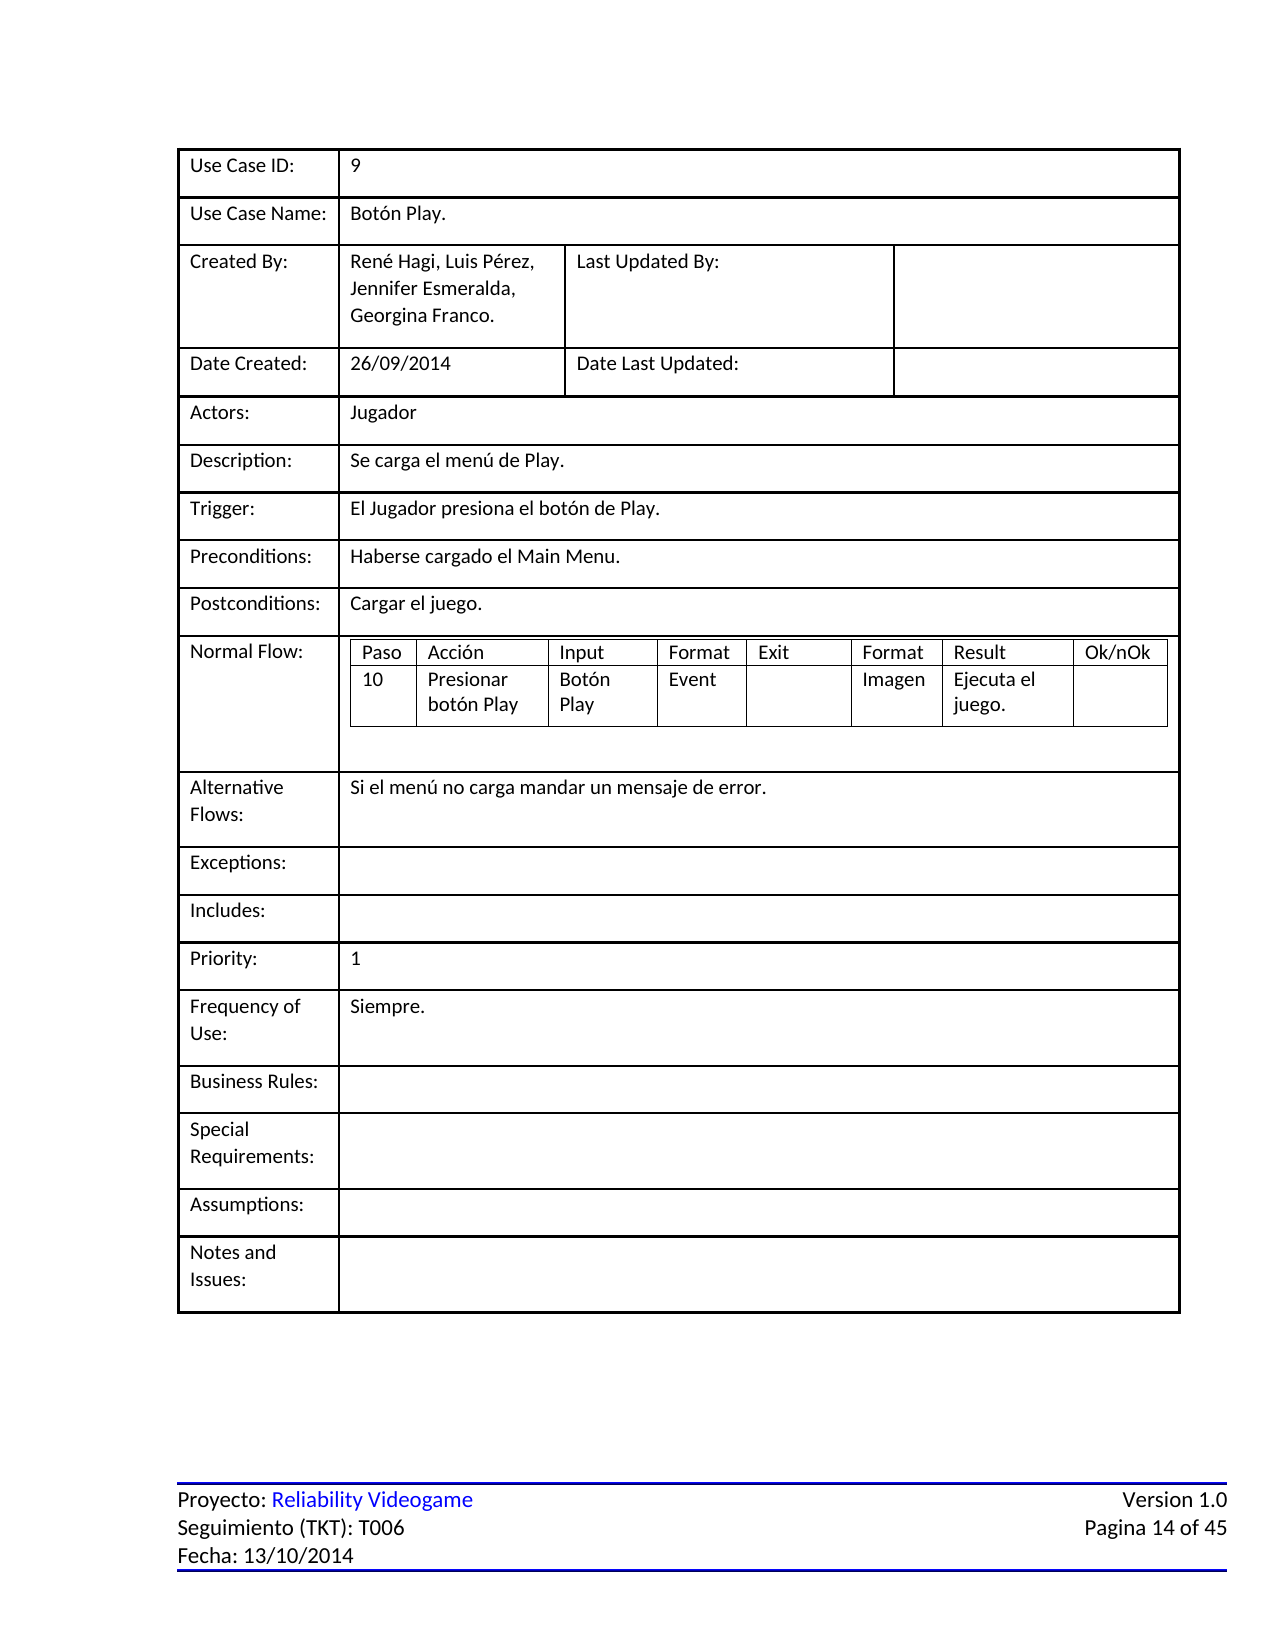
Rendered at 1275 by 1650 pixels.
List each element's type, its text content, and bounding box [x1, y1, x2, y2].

table_cell [340, 1190, 1178, 1235]
table_cell [340, 896, 1178, 941]
table_cell Assumptions: [180, 1190, 338, 1235]
table_cell Description: [180, 446, 338, 491]
table_cell Botón Play. [340, 199, 1178, 244]
table_cell Actors: [180, 398, 338, 443]
table_cell Frequency of Use: [180, 991, 338, 1064]
table_header Use Case ID: [180, 151, 338, 196]
table_cell Trigger: [180, 494, 338, 539]
table_cell [895, 246, 1178, 347]
table_header 9 [340, 151, 1178, 196]
table_cell [340, 637, 1178, 771]
table_cell Preconditions: [180, 541, 338, 587]
table_cell 1 [340, 944, 1178, 989]
table_cell Date Created: [180, 349, 338, 395]
table_cell Siempre. [340, 991, 1178, 1064]
table_cell Notes and Issues: [180, 1238, 338, 1311]
table_cell Si el menú no carga mandar un mensaje de error. [340, 773, 1178, 846]
table_cell Use Case Name: [180, 199, 338, 244]
table_cell Special Requirements: [180, 1114, 338, 1187]
table_cell 26/09/2014 [340, 349, 564, 395]
table_cell [340, 1238, 1178, 1311]
table_cell Postconditions: [180, 589, 338, 635]
table_cell Se carga el menú de Play. [340, 446, 1178, 491]
table_cell Created By: [180, 246, 338, 347]
table_cell [895, 349, 1178, 395]
table_cell René Hagi, Luis Pérez, Jennifer Esmeralda, Georgina Franco. [340, 246, 564, 347]
table_cell Last Updated By: [566, 246, 893, 347]
table_cell [340, 1067, 1178, 1112]
table_cell Exceptions: [180, 848, 338, 894]
table_cell Alternative Flows: [180, 773, 338, 846]
table_cell Priority: [180, 944, 338, 989]
table_cell [340, 1114, 1178, 1187]
table_cell [340, 848, 1178, 894]
table_cell Normal Flow: [180, 637, 338, 771]
table_cell El Jugador presiona el botón de Play. [340, 494, 1178, 539]
table_cell Cargar el juego. [340, 589, 1178, 635]
table_cell Jugador [340, 398, 1178, 443]
table_cell Haberse cargado el Main Menu. [340, 541, 1178, 587]
table_cell Date Last Updated: [566, 349, 893, 395]
table_cell Business Rules: [180, 1067, 338, 1112]
table_cell Includes: [180, 896, 338, 941]
